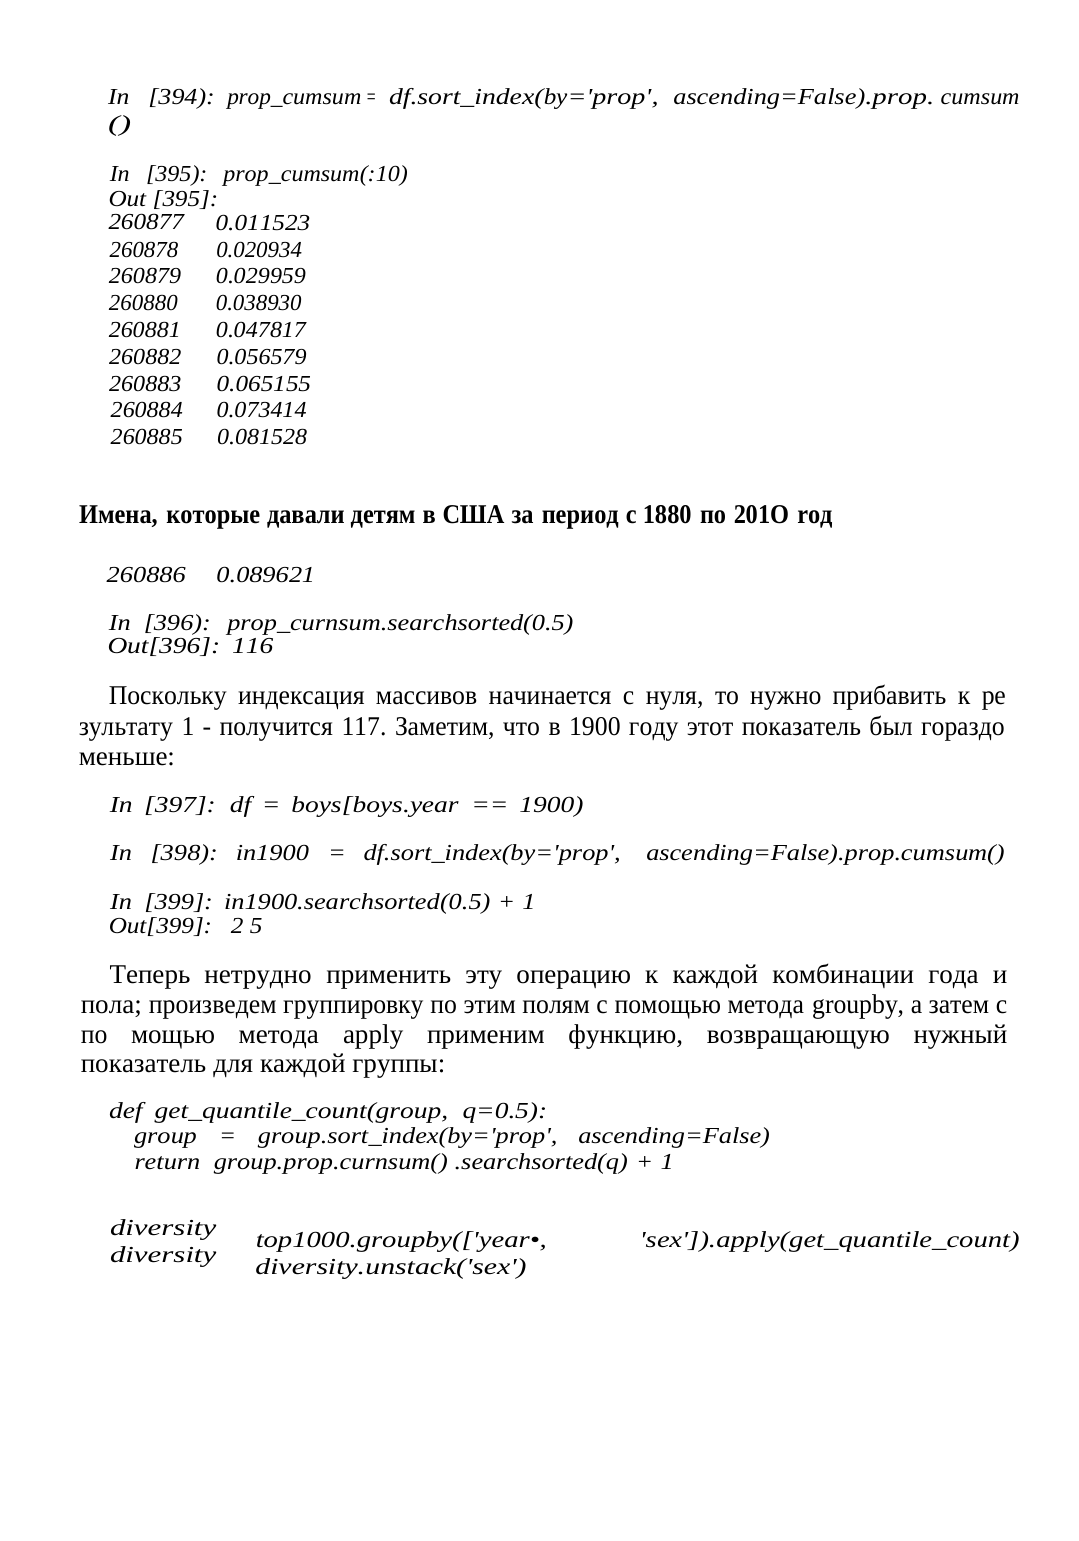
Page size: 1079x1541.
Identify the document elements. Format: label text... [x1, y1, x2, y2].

text 260882 0.056579 [109, 343, 1020, 369]
text 260879 0.029959 [109, 262, 1020, 289]
text diversity diversity [110, 1214, 220, 1267]
text top1000.groupby(['year•, 'sex']).apply(get_quantile_count) diversity.unstack('sex') [255, 1227, 1020, 1279]
text Поскольку индексация массивов начинается с нуля, то нужно прибавить к ре­ зультату 1 - получится 117. Заметим, что в 1900 году этот показатель был гораздо меньше: [78, 681, 1008, 771]
text 260878 0.020934 [109, 236, 1020, 262]
text group = group.sort_index(by='prop', ascending=False) return group.prop.curnsum() .searchsorted(q) + 1 [134, 1123, 770, 1175]
text In [395): prop_cumsum(:10) [109, 161, 1020, 187]
text 260886 0.089621 [106, 561, 1020, 587]
text 260880 0.038930 [109, 289, 1020, 316]
text Имена, которые давали детям в США за период с 1880 по 201О rод [79, 498, 1020, 529]
text def get_quantile_count(group, q=0.5): [109, 1099, 1020, 1123]
text 260884 0.073414 [110, 396, 1020, 423]
text Out[399]: 2 5 [108, 919, 1020, 938]
text In [396): prop_curnsum.searchsorted(0.5) [109, 611, 1020, 635]
text Out [395]: [108, 187, 1020, 211]
text In [398): in1900 = df.sort_index(by='prop', ascending=False).prop.cumsum() In [399]: in1900.searchsorted(0.5) + 1 [110, 822, 1006, 919]
text In [397]: df = boys[boys.year == 1900) [109, 791, 1020, 817]
text 260881 0.047817 [108, 316, 1020, 342]
text Out[396]: 116 [107, 635, 1020, 659]
text 260877 0.011523 [108, 211, 1020, 236]
text 260883 0.065155 [109, 370, 1020, 396]
text 260885 0.081528 [110, 423, 1020, 449]
text Теперь нетрудно применить эту операцию к каждой комбинации года и пола; произведем группировку по этим полям с помощью метода groupby, а затем с по­ мощью метода apply применим функцию, возвращающую нужный показатель для каждой группы: [81, 960, 1007, 1079]
text In [394): prop_cumsum = df.sort_index(by='prop', ascending=False).prop. cumsum () [108, 83, 1020, 136]
